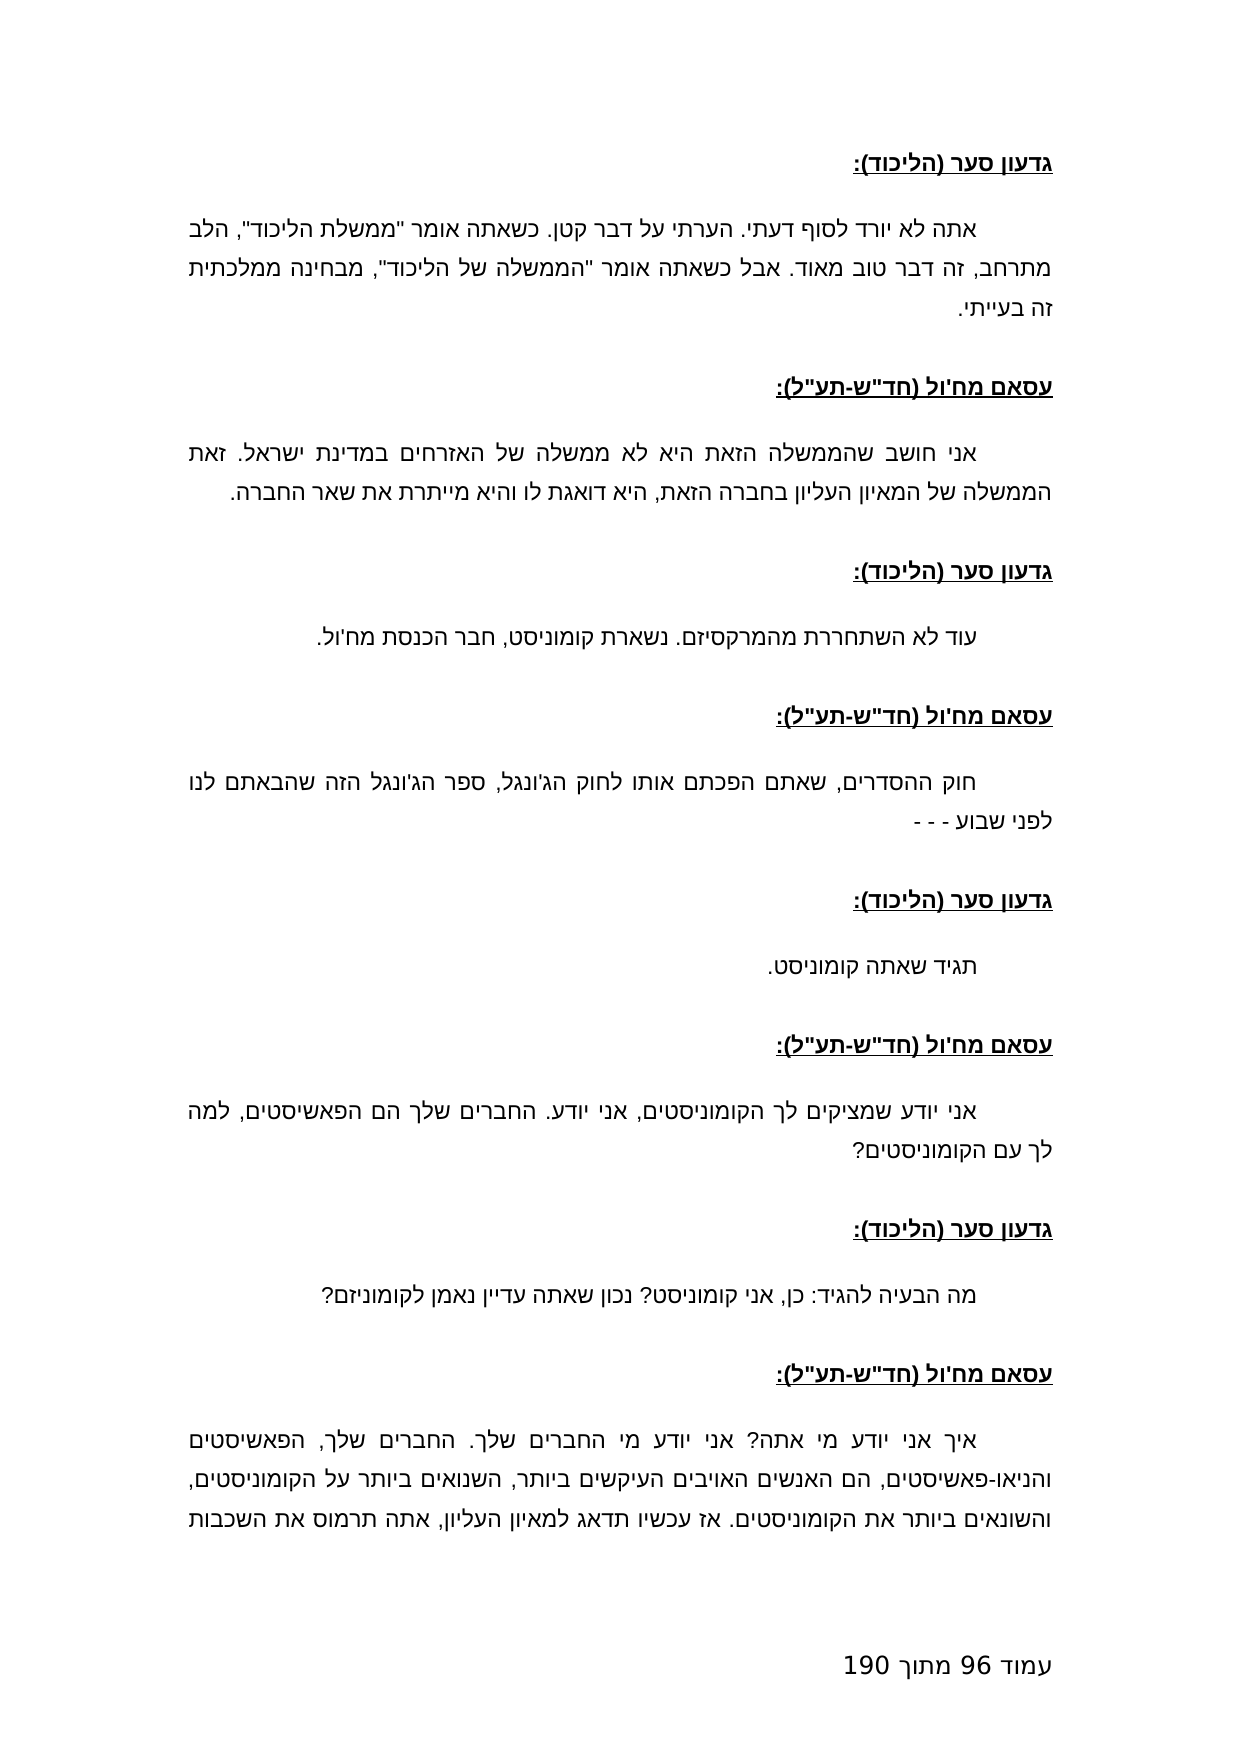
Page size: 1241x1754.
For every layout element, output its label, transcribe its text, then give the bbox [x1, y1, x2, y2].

text גדעון סער (הליכוד): [187, 887, 1053, 913]
text עסאם מח'ול (חד"ש-תע"ל): [187, 1361, 1053, 1387]
text עסאם מח'ול (חד"ש-תע"ל): [187, 703, 1053, 729]
text גדעון סער (הליכוד): [187, 558, 1053, 584]
text מה הבעיה להגיד: כן, אני קומוניסט? נכון שאתה עדיין נאמן לקומוניזם? [187, 1282, 1053, 1308]
text גדעון סער (הליכוד): [187, 1216, 1053, 1242]
text עוד לא השתחררת מהמרקסיזם. נשארת קומוניסט, חבר הכנסת מח'ול. [187, 624, 1053, 650]
text עסאם מח'ול (חד"ש-תע"ל): [187, 1032, 1053, 1058]
text חוק ההסדרים, שאתם הפכתם אותו לחוק הג'ונגל, ספר הג'ונגל הזה שהבאתם לנו לפני שבוע - - - [187, 769, 1053, 834]
text תגיד שאתה קומוניסט. [187, 953, 1053, 979]
text עסאם מח'ול (חד"ש-תע"ל): [187, 374, 1053, 400]
text אני חושב שהממשלה הזאת היא לא ממשלה של האזרחים במדינת ישראל. זאת הממשלה של המאיון העליון בחברה הזאת, היא דואגת לו והיא מייתרת את שאר החברה. [187, 439, 1053, 505]
text אני יודע שמציקים לך הקומוניסטים, אני יודע. החברים שלך הם הפאשיסטים, למה לך עם הקומוניסטים? [187, 1098, 1053, 1163]
text אתה לא יורד לסוף דעתי. הערתי על דבר קטן. כשאתה אומר "ממשלת הליכוד", הלב מתרחב, זה דבר טוב מאוד. אבל כשאתה אומר "הממשלה של הליכוד", מבחינה ממלכתית זה בעייתי. [187, 216, 1053, 321]
text גדעון סער (הליכוד): [187, 150, 1053, 176]
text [187, 1427, 1053, 1532]
